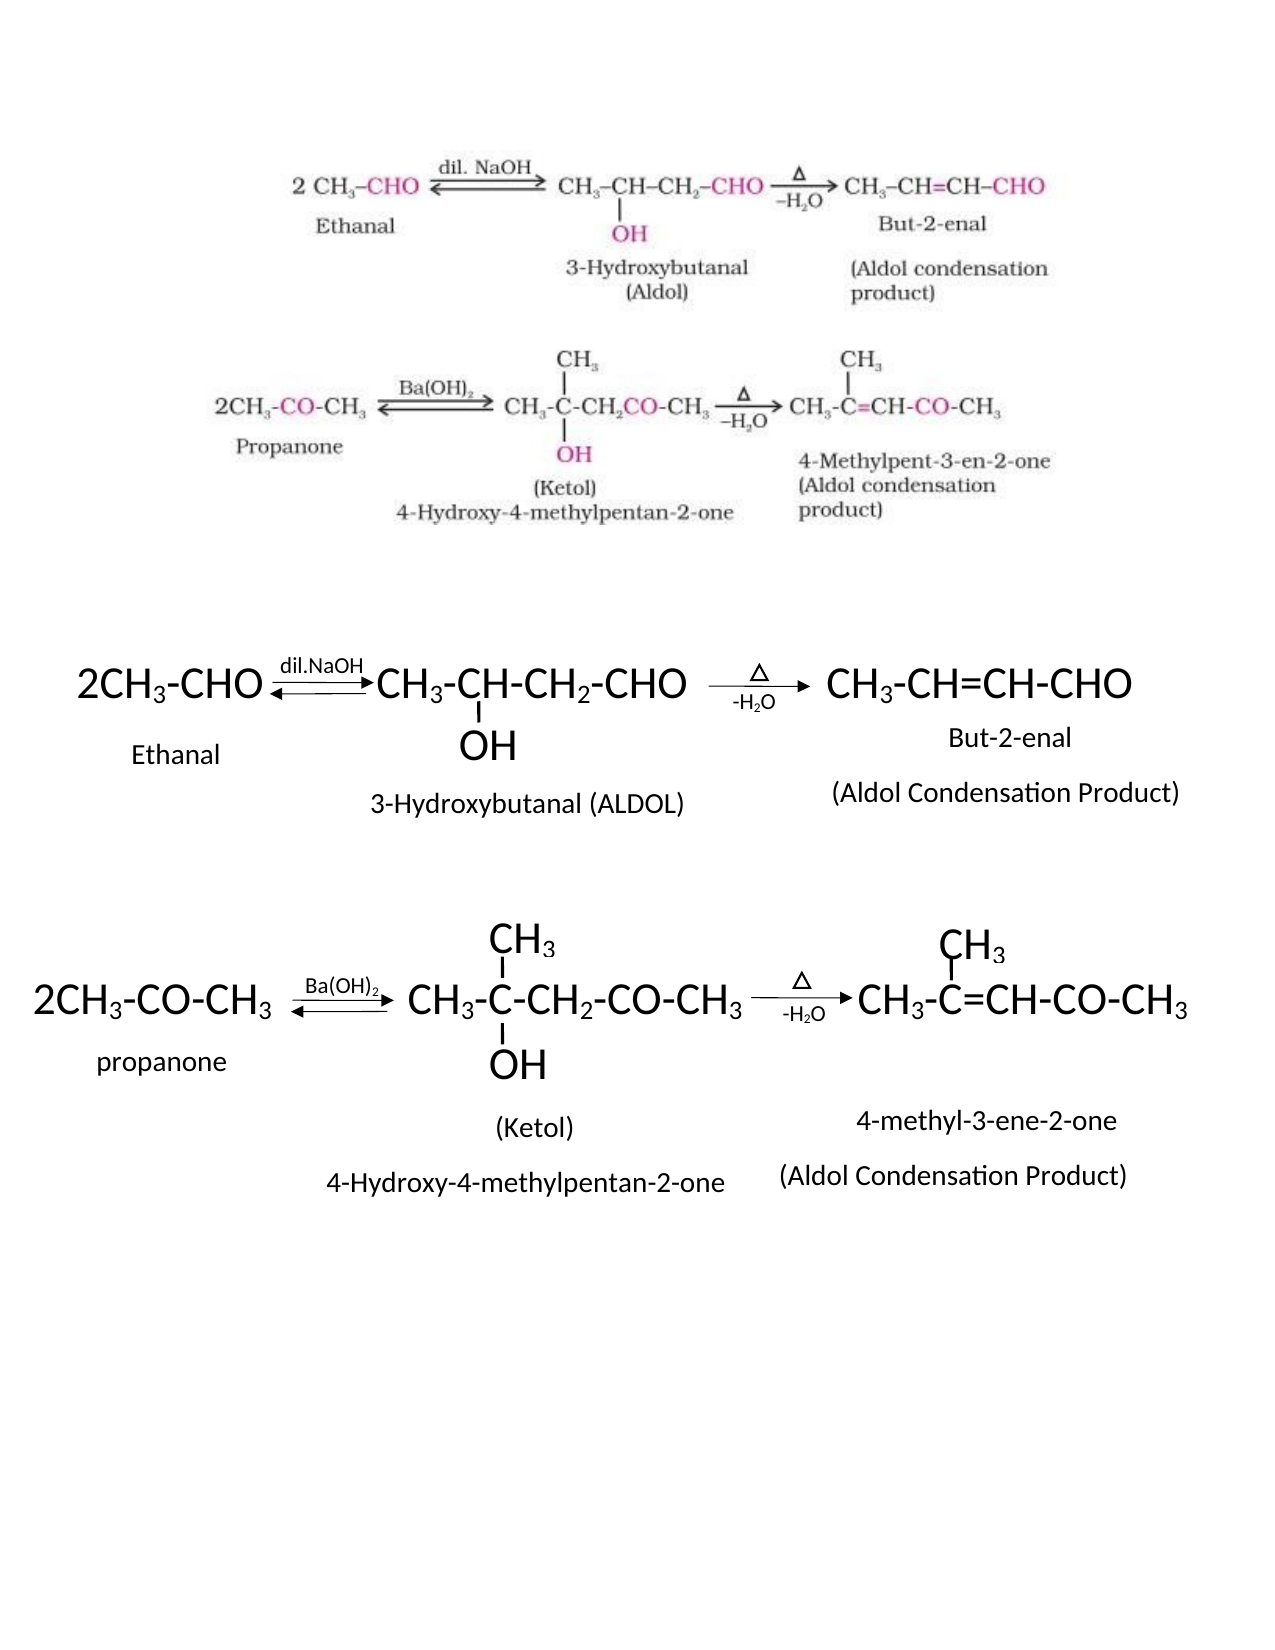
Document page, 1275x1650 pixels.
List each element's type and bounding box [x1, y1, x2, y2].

picture [206, 150, 1069, 525]
